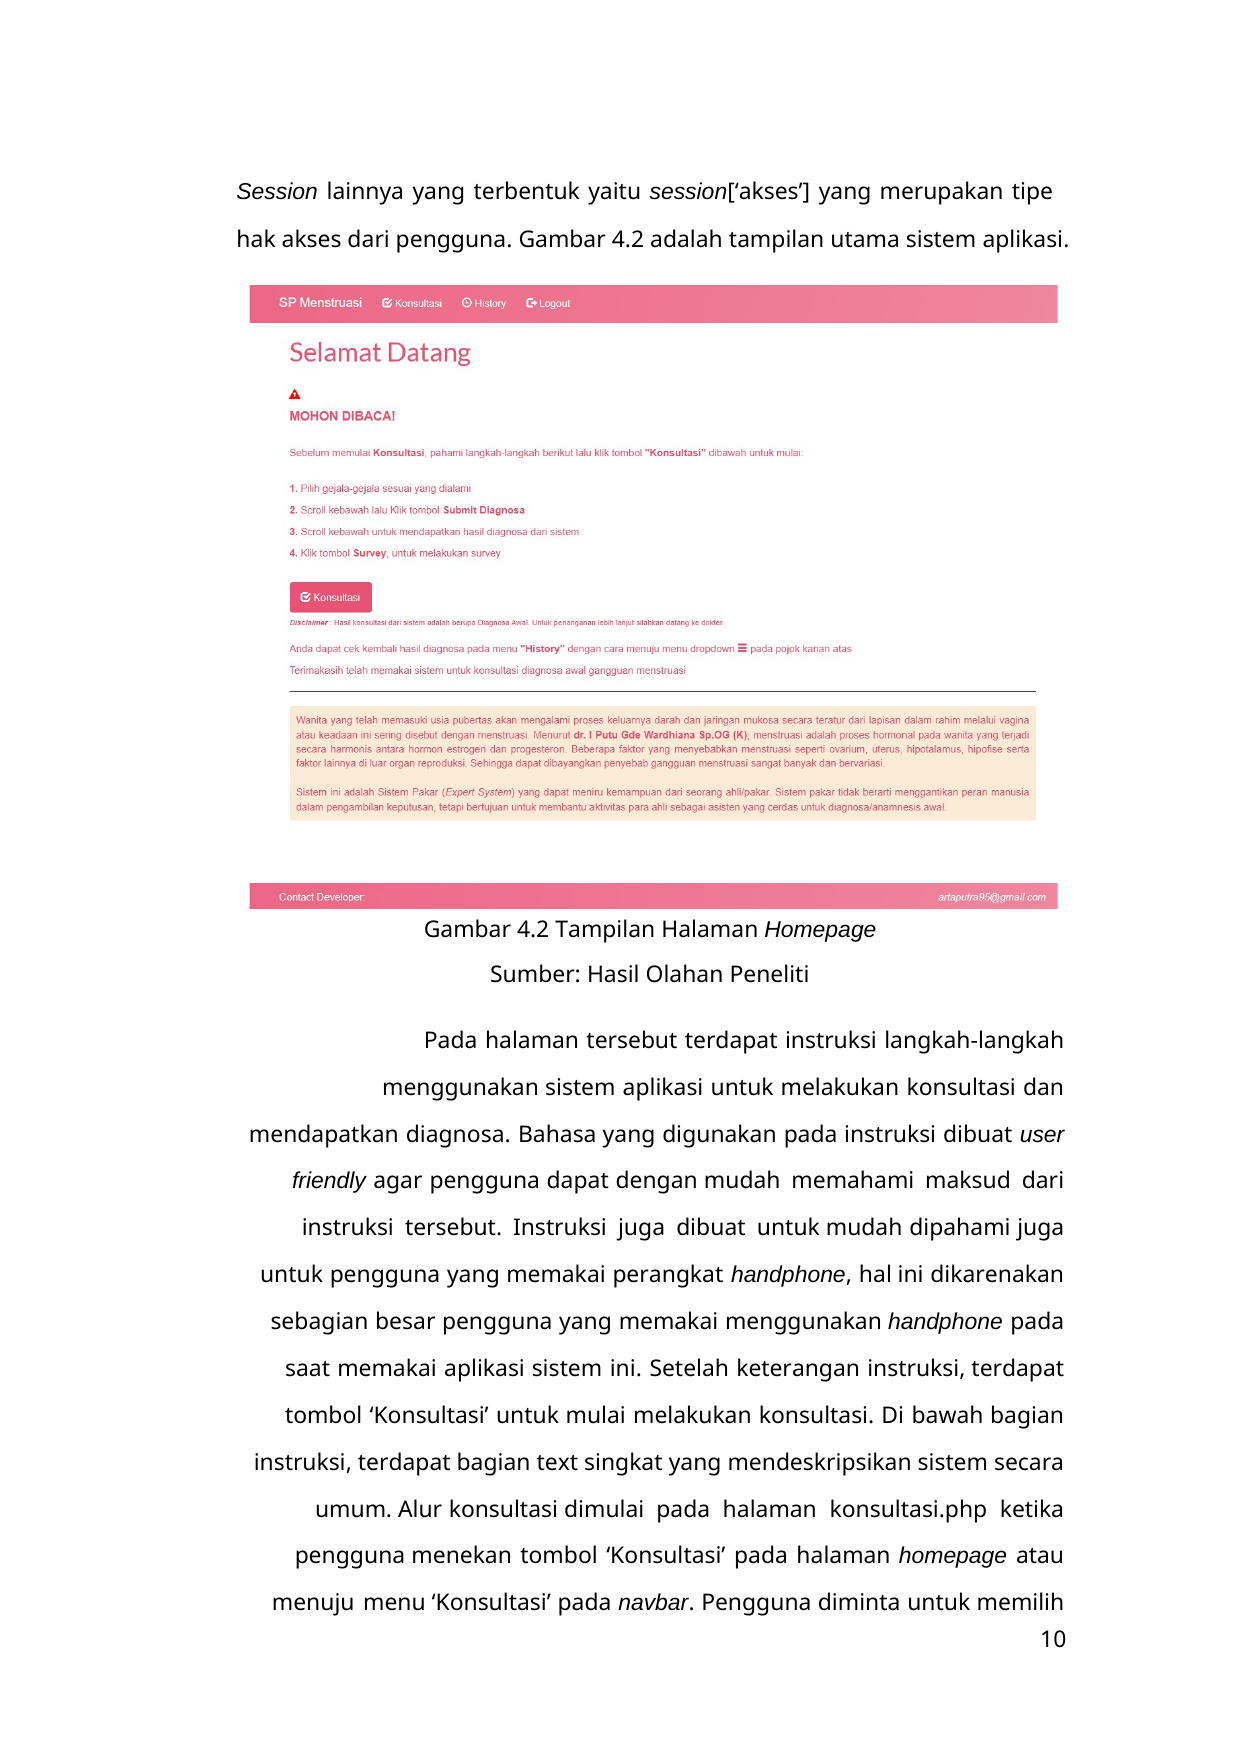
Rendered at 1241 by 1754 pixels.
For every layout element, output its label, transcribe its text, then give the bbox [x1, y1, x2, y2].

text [236, 1024, 1064, 1617]
text Session lainnya yang terbentuk yaitu session[‘akses’] yang merupakan tipe hak akses dari pengguna. Gambar 4.2 adalah tampilan utama sistem aplikasi. [236, 175, 1078, 254]
picture [249, 285, 1058, 909]
text Gambar 4.2 Tampilan Halaman Homepage [264, 909, 1036, 944]
text Sumber: Hasil Olahan Peneliti [264, 958, 1035, 989]
